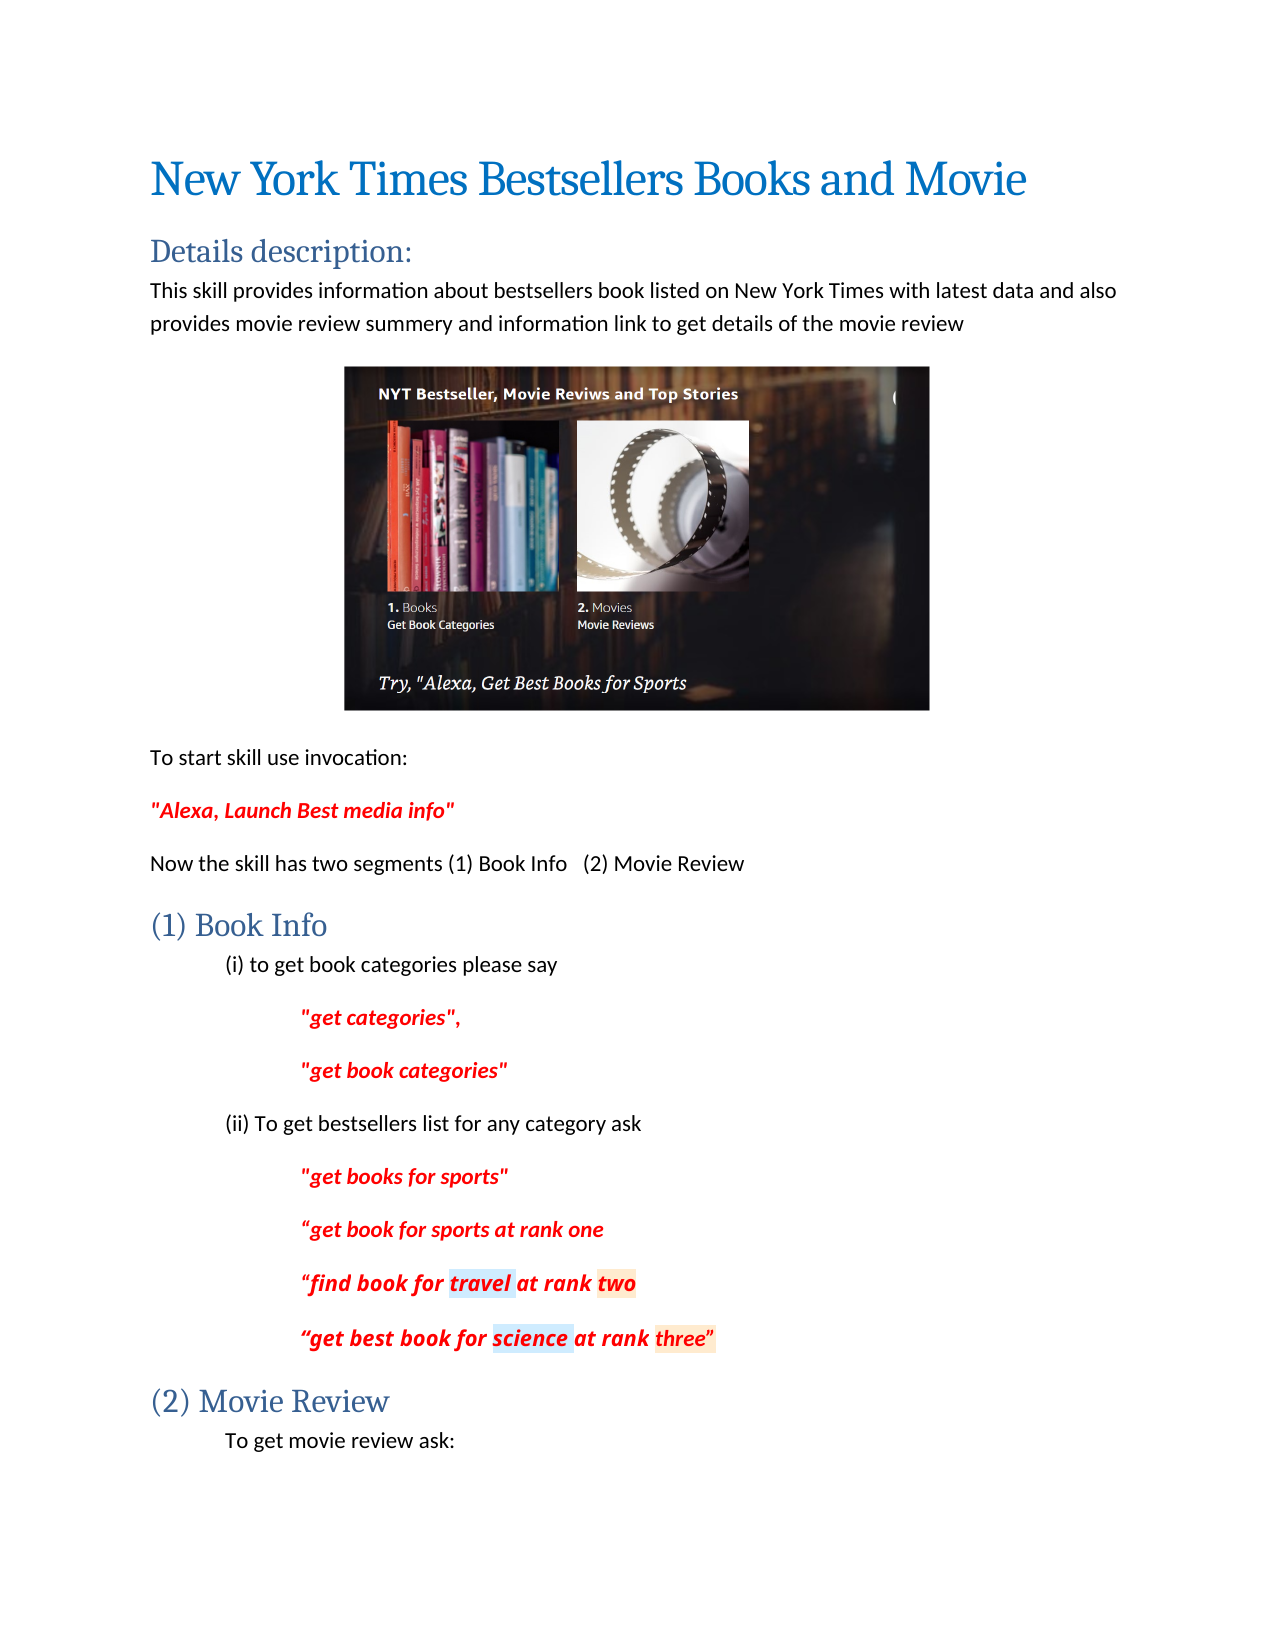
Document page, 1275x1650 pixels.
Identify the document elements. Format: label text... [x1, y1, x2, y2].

text “get best book for science at rank three” [225, 1323, 1125, 1353]
picture [344, 361, 931, 718]
text "get book categories" [300, 1056, 1125, 1084]
text “get book for sports at rank one [225, 1215, 1125, 1243]
text “find book for travel at rank two [225, 1268, 1125, 1298]
subtitle (2) Movie Review [150, 1383, 1125, 1421]
text To get movie review ask: [225, 1427, 1125, 1455]
text (ii) To get bestsellers list for any category ask [150, 1109, 1125, 1137]
title New York Times Bestsellers Books and Movie [150, 150, 1125, 207]
text "get categories", [300, 1003, 1125, 1031]
text "get books for sports" [225, 1162, 1125, 1190]
text (i) to get book categories please say [225, 950, 1125, 978]
text Now the skill has two segments (1) Book Info (2) Movie Review [150, 849, 1125, 877]
text To start skill use invocation: [150, 743, 1125, 771]
subtitle Details description: [150, 232, 1125, 271]
text "Alexa, Launch Best media info" [150, 796, 1125, 824]
subtitle (1) Book Info [150, 906, 1125, 944]
text This skill provides information about bestsellers book listed on New York Times with latest data and also provides movie review summery and information link to get details of the movie review [150, 277, 1125, 337]
